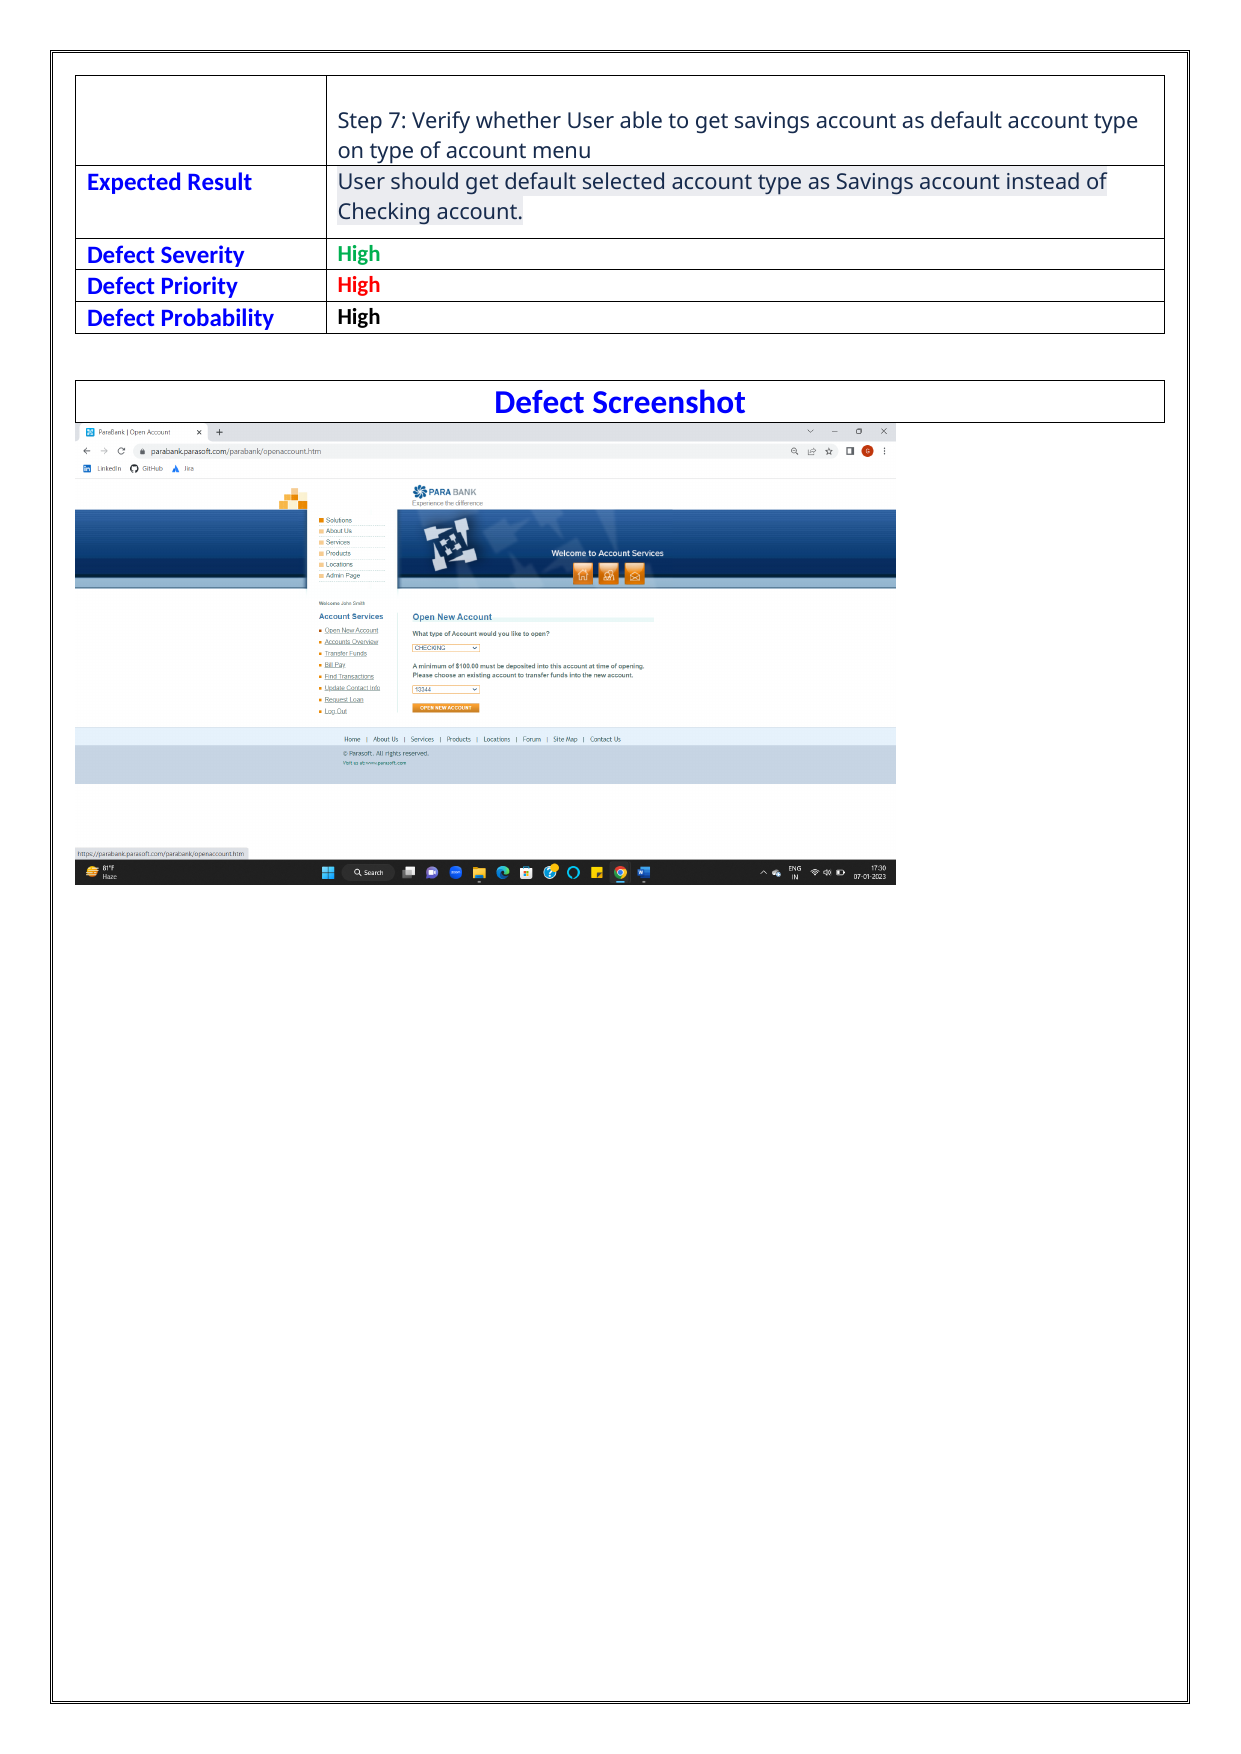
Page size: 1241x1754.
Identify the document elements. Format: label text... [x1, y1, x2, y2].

table_cell User should get default selected account type as Savings account instead of Checking account. [327, 166, 1164, 238]
table_cell Defect Probability [76, 302, 326, 332]
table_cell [76, 76, 326, 165]
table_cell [327, 76, 1164, 165]
table_cell Expected Result [76, 166, 326, 238]
picture [75, 423, 896, 885]
table_cell Defect Priority [76, 270, 326, 301]
table_header Defect Screenshot [76, 381, 1164, 422]
table_cell High [327, 239, 1164, 269]
table_cell High [327, 302, 1164, 332]
table_cell Defect Severity [76, 239, 326, 269]
table_cell High [327, 270, 1164, 301]
